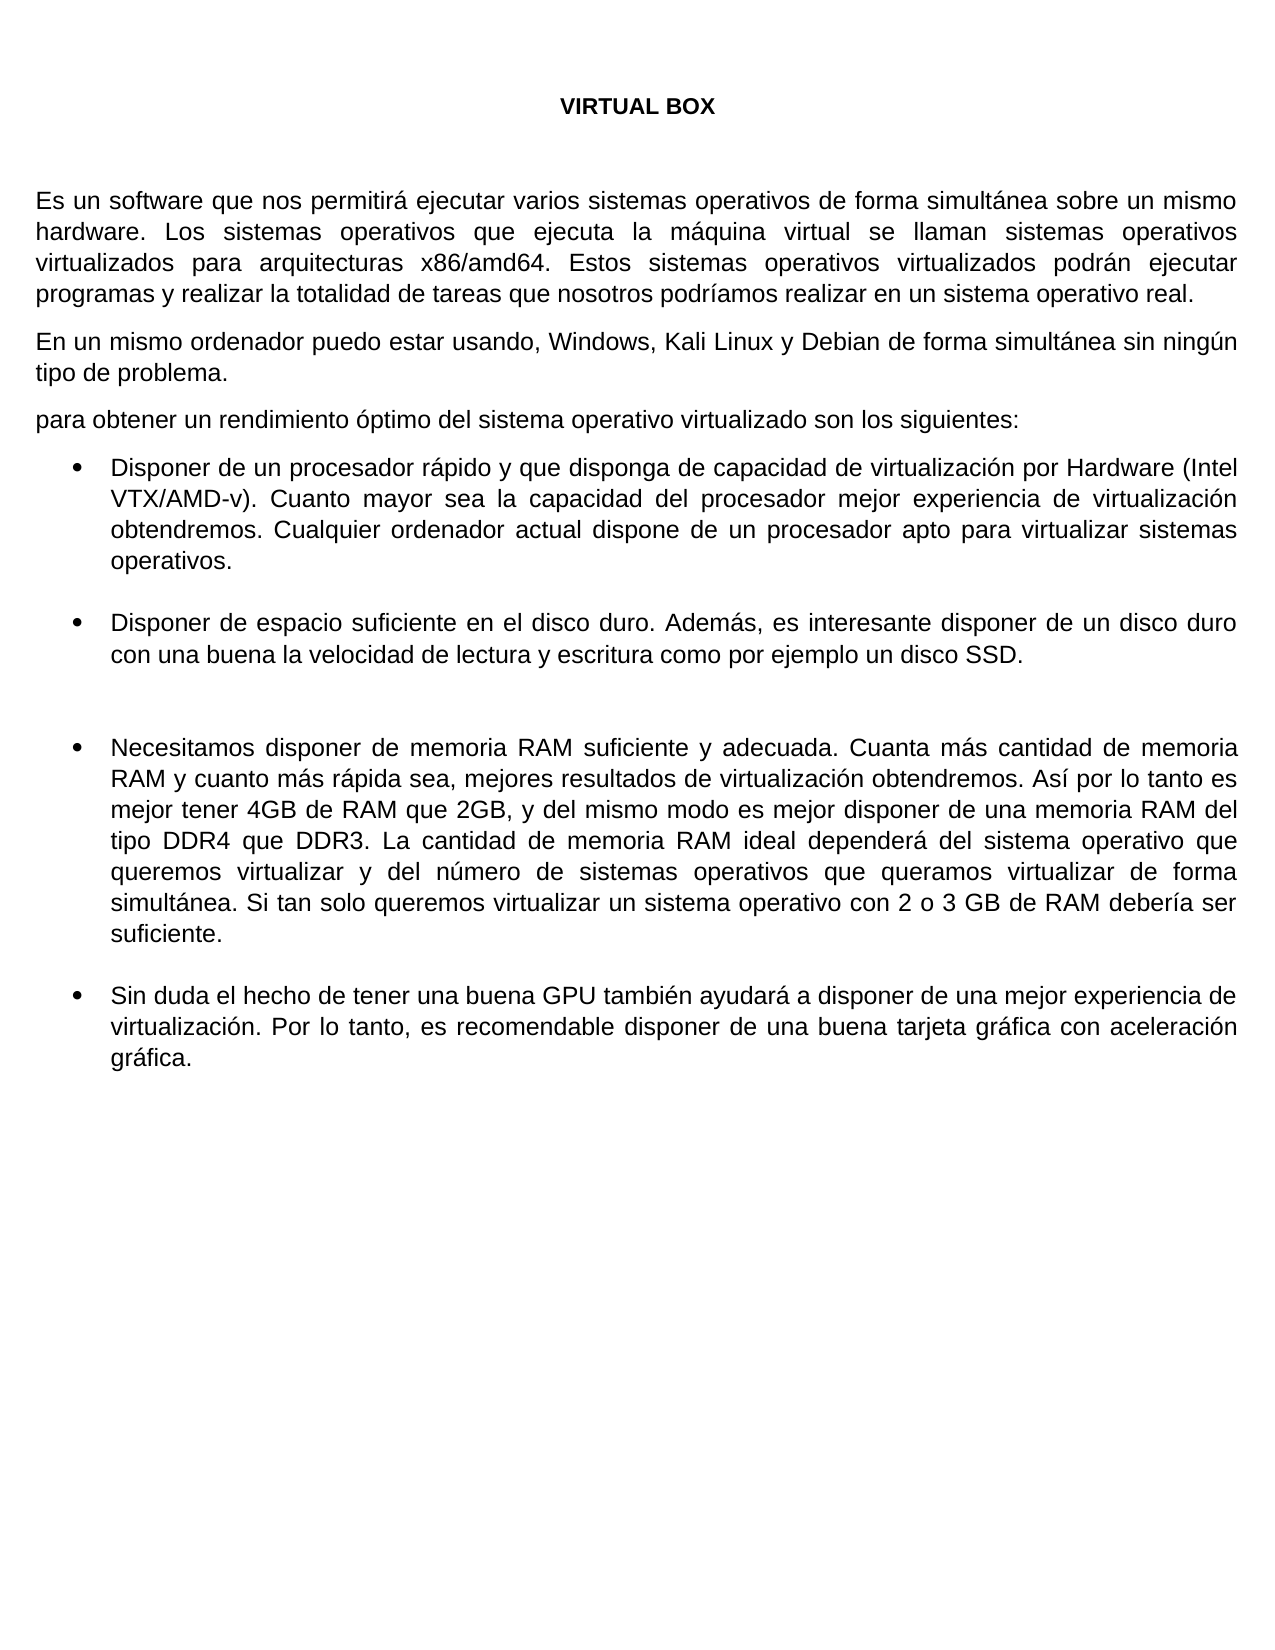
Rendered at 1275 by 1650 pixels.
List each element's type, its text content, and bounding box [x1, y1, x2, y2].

list Necesitamos disponer de memoria RAM suficiente y adecuada. Cuanta más cantidad de memoria RAM y cuanto más rápida sea, mejores resultados de virtualización obtendremos. Así por lo tanto es mejor tener 4GB de RAM que 2GB, y del mismo modo es mejor disponer de una memoria RAM del tipo DDR4 que DDR3. La cantidad de memoria RAM ideal dependerá del sistema operativo que queremos virtualizar y del número de sistemas operativos que queramos virtualizar de forma simultánea. Si tan solo queremos virtualizar un sistema operativo con 2 o 3 GB de RAM debería ser suficiente. [73, 733, 1239, 948]
list Sin duda el hecho de tener una buena GPU también ayudará a disponer de una mejor experiencia de virtualización. Por lo tanto, es recomendable disponer de una buena tarjeta gráfica con aceleración gráfica. [73, 981, 1239, 1072]
list Disponer de espacio suficiente en el disco duro. Además, es interesante disponer de un disco duro con una buena la velocidad de lectura y escritura como por ejemplo un disco SSD. [73, 608, 1239, 668]
text Es un software que nos permitirá ejecutar varios sistemas operativos de forma simultánea sobre un mismo hardware. Los sistemas operativos que ejecuta la máquina virtual se llaman sistemas operativos virtualizados para arquitecturas x86/amd64. Estos sistemas operativos virtualizados podrán ejecutar programas y realizar la totalidad de tareas que nosotros podríamos realizar en un sistema operativo real. [35, 186, 1239, 308]
text VIRTUAL BOX [35, 93, 1239, 119]
text para obtener un rendimiento óptimo del sistema operativo virtualizado son los siguientes: [35, 405, 1239, 434]
text En un mismo ordenador puedo estar usando, Windows, Kali Linux y Debian de forma simultánea sin ningún tipo de problema. [35, 327, 1239, 386]
list Disponer de un procesador rápido y que disponga de capacidad de virtualización por Hardware (Intel VTX/AMD-v). Cuanto mayor sea la capacidad del procesador mejor experiencia de virtualización obtendremos. Cualquier ordenador actual dispone de un procesador apto para virtualizar sistemas operativos. [73, 453, 1239, 575]
